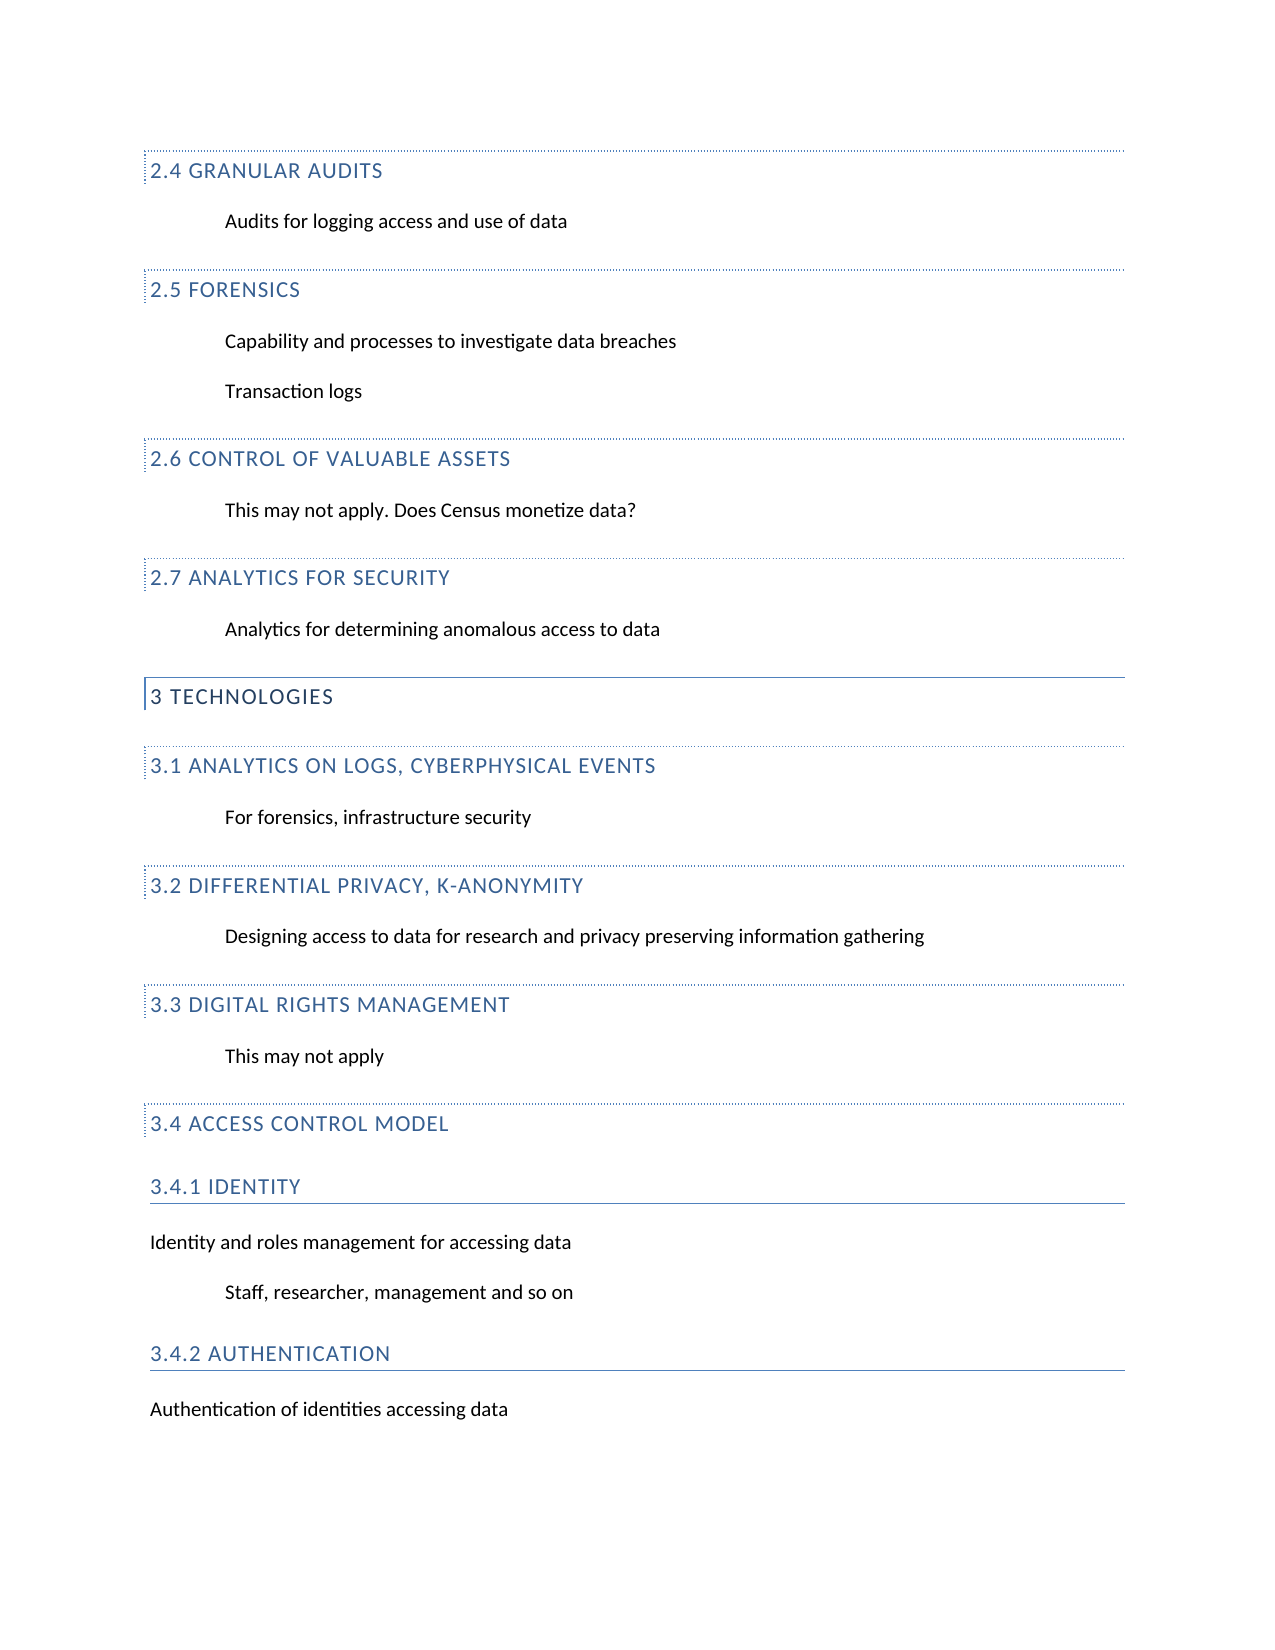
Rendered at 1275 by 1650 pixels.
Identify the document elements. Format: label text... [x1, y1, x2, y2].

subtitle 2.5 Forensics [144, 269, 1125, 303]
text This may not apply [150, 1043, 1125, 1068]
text Authentication of identities accessing data [150, 1396, 1125, 1422]
subtitle 3.3 Digital Rights Management [144, 984, 1125, 1018]
text Transaction logs [150, 378, 1125, 403]
subtitle 3.1 Analytics on logs, cyberphysical events [144, 746, 1125, 779]
text This may not apply. Does Census monetize data? [150, 497, 1125, 522]
subtitle 2.6 Control of Valuable Assets [144, 438, 1125, 472]
text Designing access to data for research and privacy preserving information gathering [150, 924, 1125, 949]
text For forensics, infrastructure security [150, 804, 1125, 830]
text Audits for logging access and use of data [150, 209, 1125, 234]
text Staff, researcher, management and so on [150, 1279, 1125, 1304]
text Capability and processes to investigate data breaches [150, 328, 1125, 353]
subtitle 3.4.1 Identity [150, 1172, 1125, 1203]
text Analytics for determining anomalous access to data [150, 616, 1125, 642]
subtitle 3 Technologies [146, 678, 1125, 710]
subtitle 3.4.2 Authentication [150, 1339, 1125, 1370]
subtitle 3.2 Differential Privacy, k-anonymity [144, 865, 1125, 899]
subtitle 3.4 Access Control Model [144, 1103, 1125, 1137]
subtitle 2.4 Granular Audits [144, 150, 1125, 184]
subtitle 2.7 Analytics for Security [144, 557, 1125, 591]
text Identity and roles management for accessing data [150, 1229, 1125, 1254]
